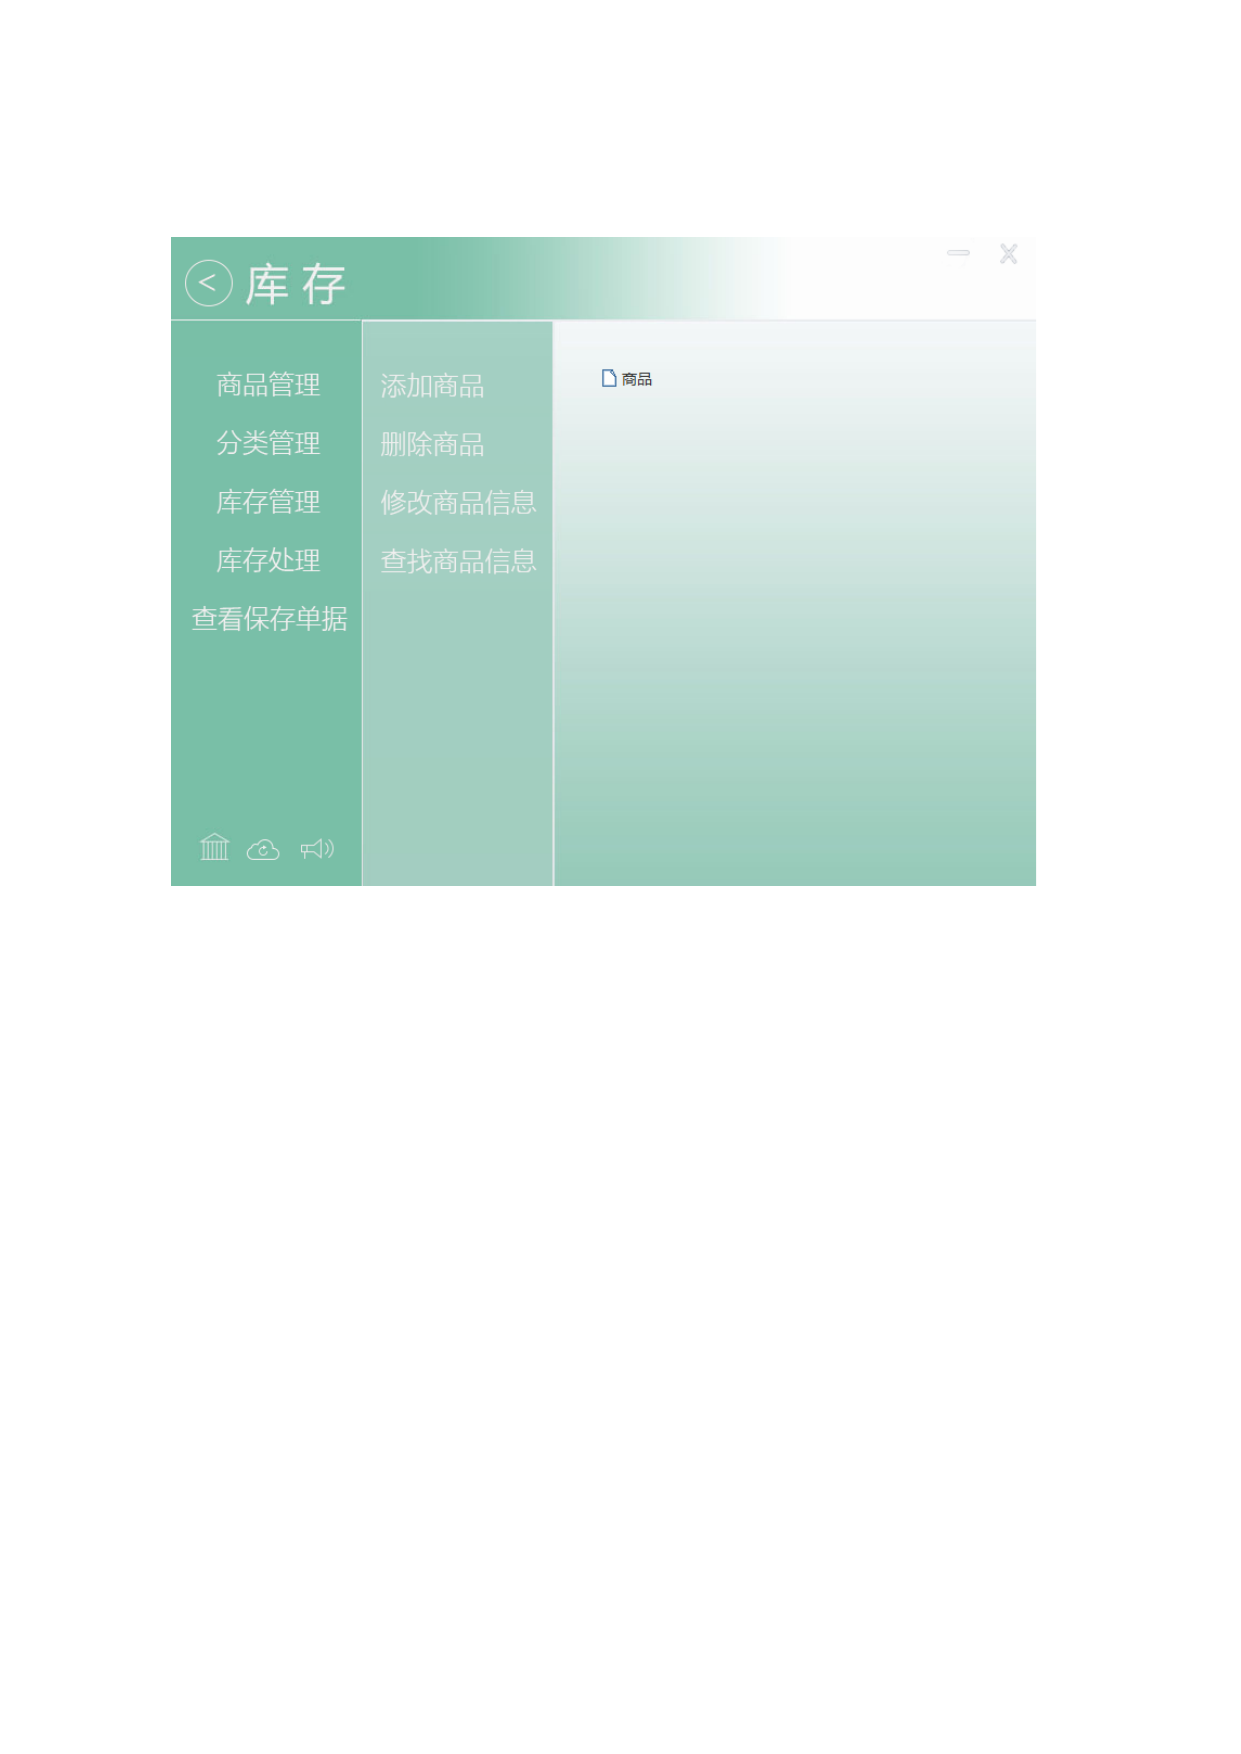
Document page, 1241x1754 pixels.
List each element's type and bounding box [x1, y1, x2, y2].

picture [171, 237, 1037, 886]
